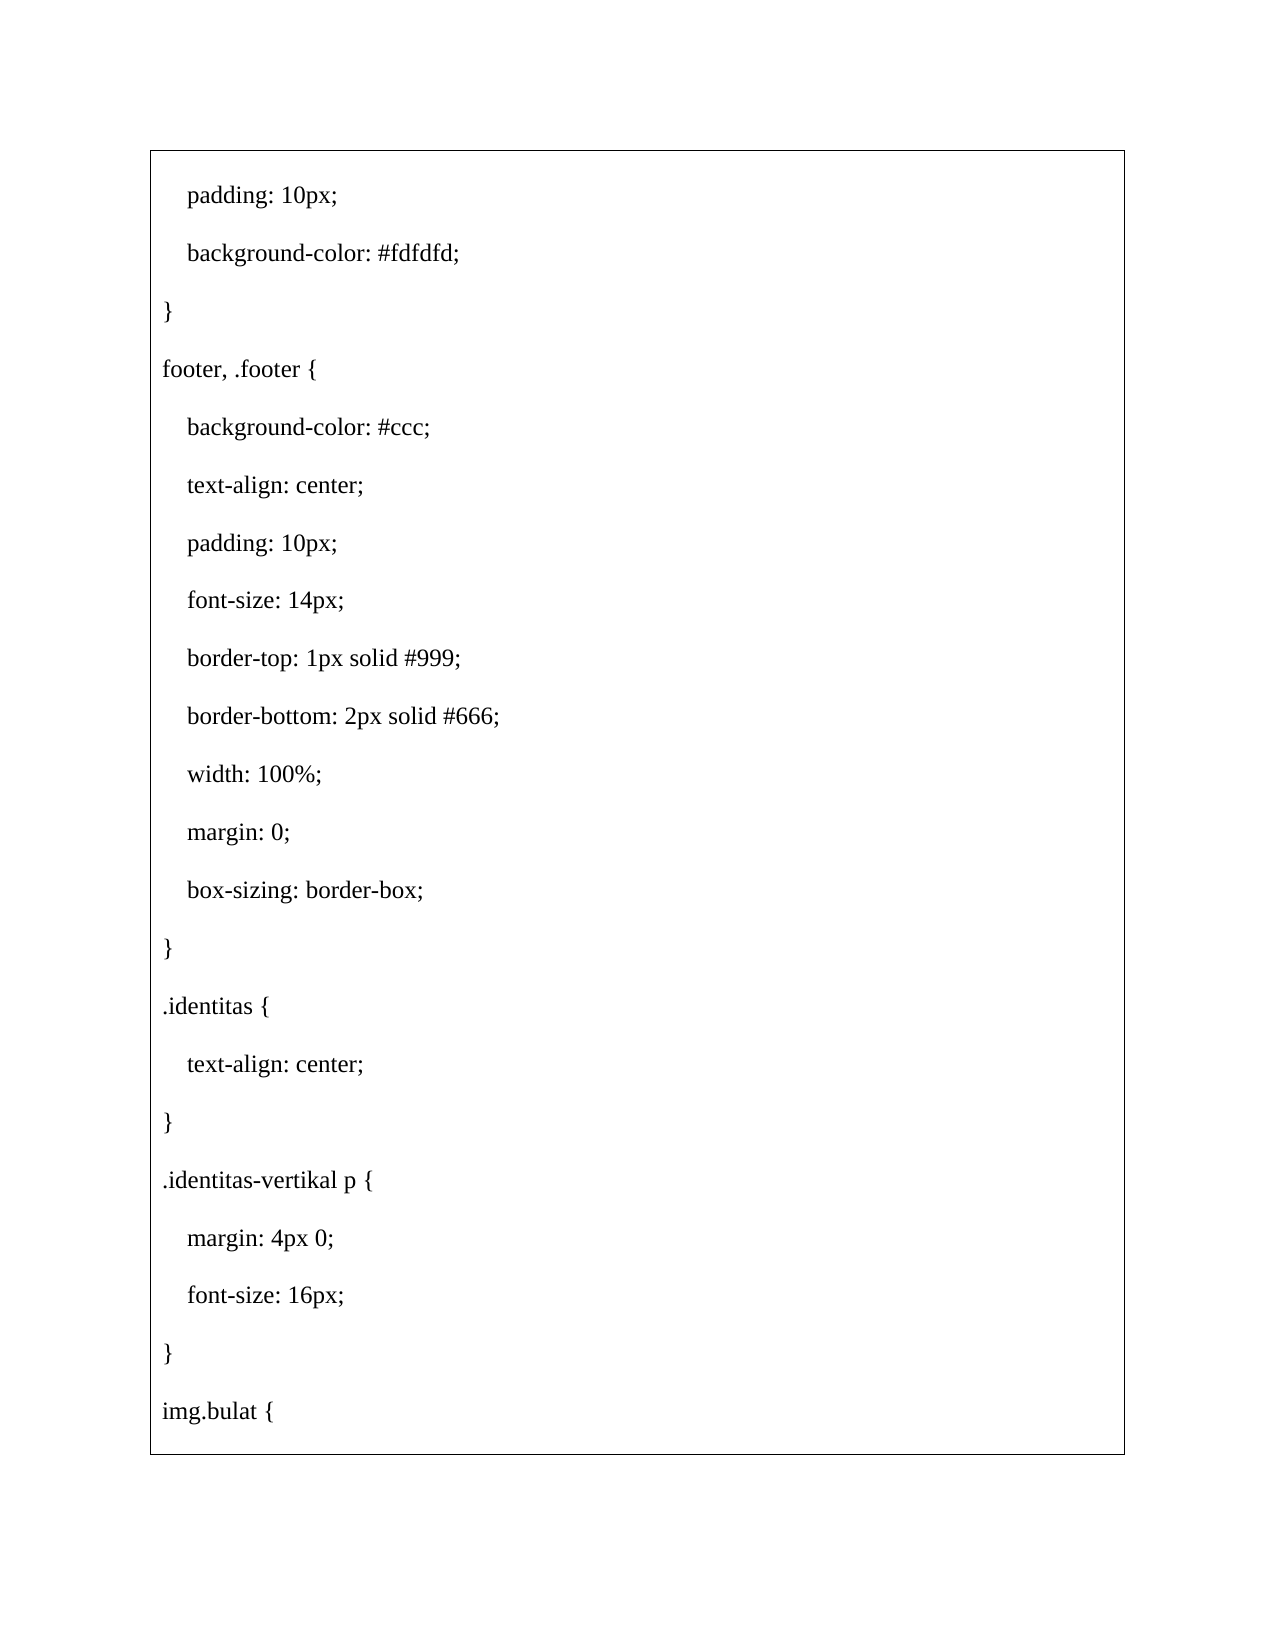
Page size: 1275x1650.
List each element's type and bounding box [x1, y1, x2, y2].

table_header [151, 151, 1124, 1454]
